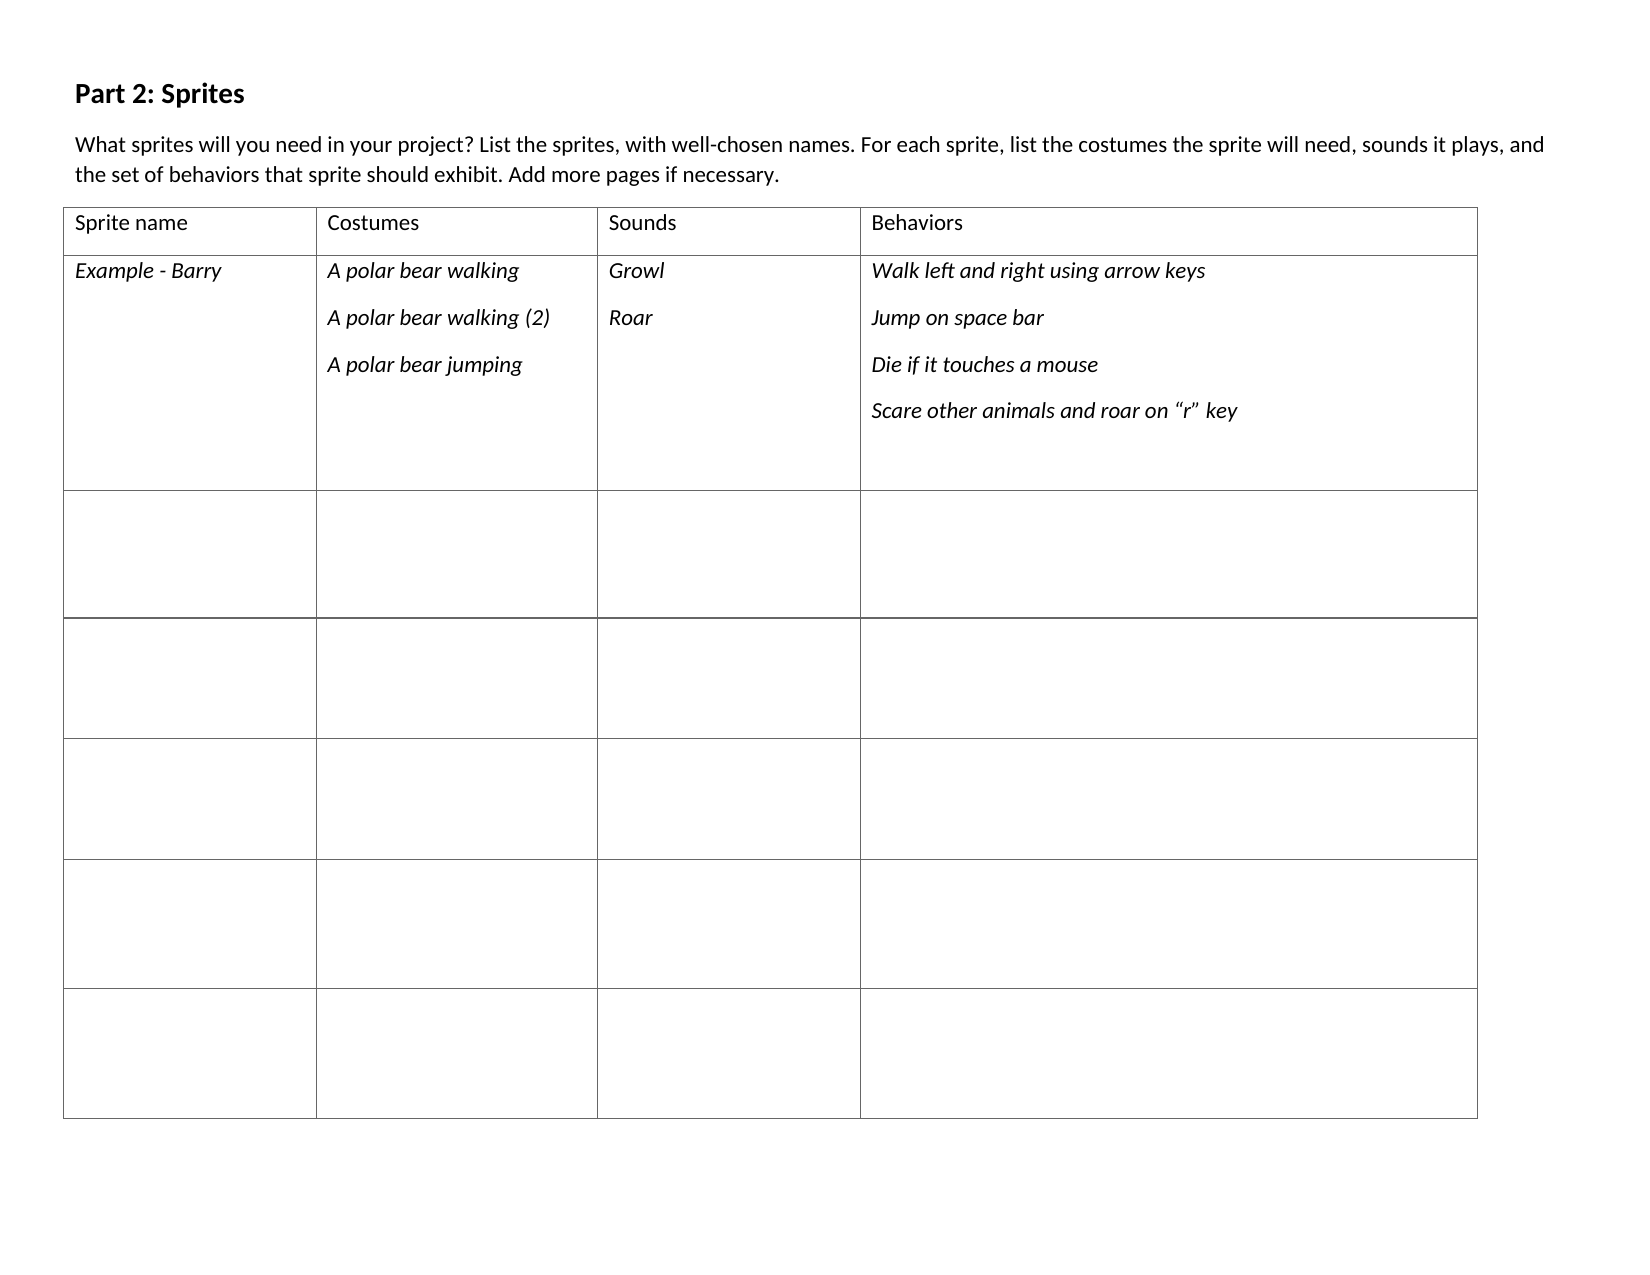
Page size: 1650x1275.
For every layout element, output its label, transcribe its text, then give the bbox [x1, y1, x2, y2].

table_cell [861, 860, 1477, 988]
table_cell [64, 491, 316, 617]
table_cell [64, 619, 316, 738]
text Part 2: Sprites [75, 75, 1575, 111]
table_cell [598, 739, 860, 859]
table_cell [861, 491, 1477, 617]
table_header Sprite name [64, 208, 316, 255]
table_cell A polar bear walking A polar bear walking (2) A polar bear jumping [317, 256, 597, 490]
table_header Sounds [598, 208, 860, 255]
table_cell [317, 491, 597, 617]
table_cell [861, 989, 1477, 1117]
table_cell [64, 860, 316, 988]
text What sprites will you need in your project? List the sprites, with well-chosen names. For each sprite, list the costumes the sprite will need, sounds it plays, and the set of behaviors that sprite should exhibit. Add more pages if necessary. [75, 130, 1575, 188]
table_header Behaviors [861, 208, 1477, 255]
table_cell [598, 491, 860, 617]
table_cell Walk left and right using arrow keys Jump on space bar Die if it touches a mouse Scare other animals and roar on “r” key [861, 256, 1477, 490]
table_cell [598, 989, 860, 1117]
table_cell [64, 989, 316, 1117]
table_cell [861, 739, 1477, 859]
table_cell [317, 619, 597, 738]
table_cell [598, 619, 860, 738]
table_cell [317, 739, 597, 859]
table_cell [598, 860, 860, 988]
table_cell [861, 619, 1477, 738]
table_header Costumes [317, 208, 597, 255]
table_cell [64, 739, 316, 859]
table_cell [317, 989, 597, 1117]
table_cell [317, 860, 597, 988]
table_cell Growl Roar [598, 256, 860, 490]
table_cell Example - Barry [64, 256, 316, 490]
